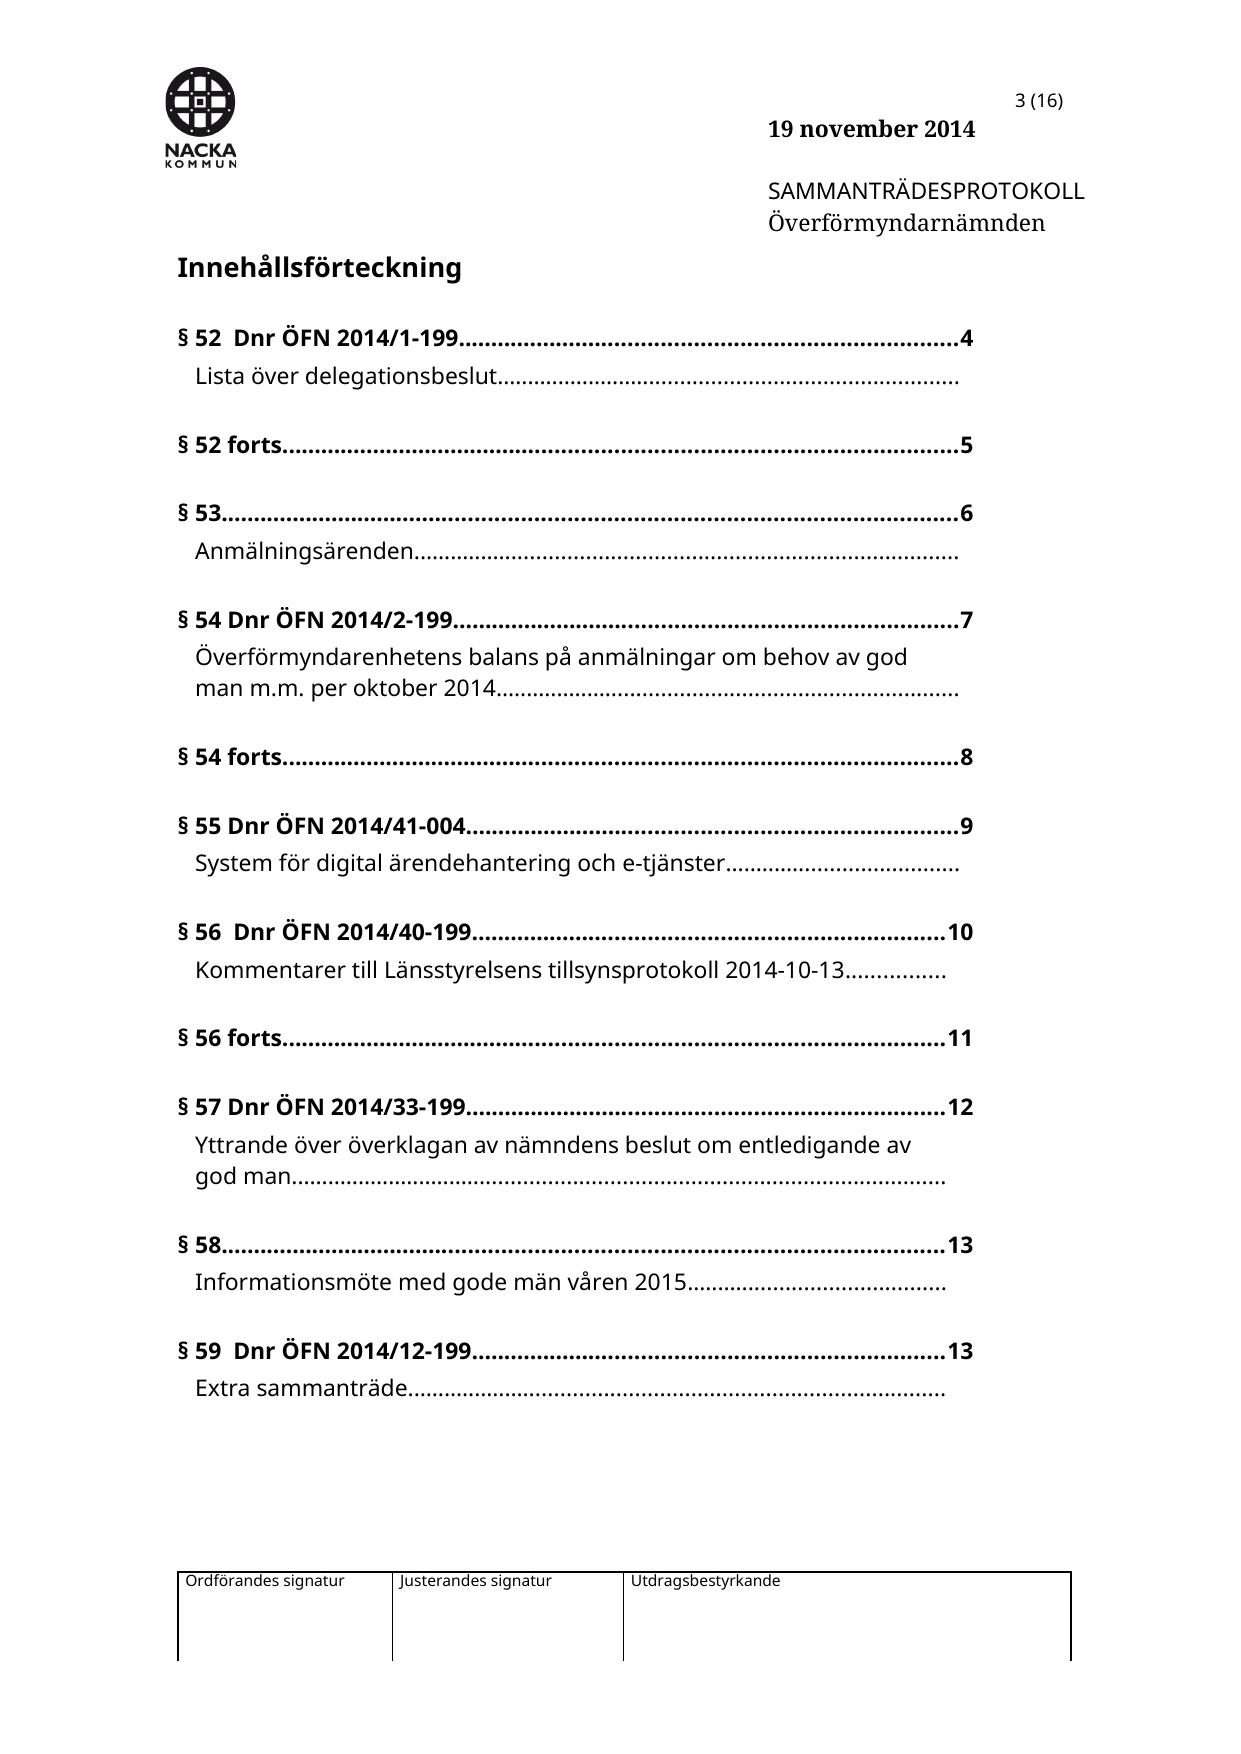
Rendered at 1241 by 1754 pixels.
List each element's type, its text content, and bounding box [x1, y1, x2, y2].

text Informationsmöte med gode män våren 2015 13 [195, 1266, 945, 1297]
text § 56 Dnr ÖFN 2014/40-199 10 [177, 916, 1004, 947]
text § 59 Dnr ÖFN 2014/12-199 13 [177, 1335, 1004, 1366]
text § 54 forts. 8 [177, 741, 1004, 772]
text Extra sammanträde 13 [195, 1372, 945, 1404]
text Kommentarer till Länsstyrelsens tillsynsprotokoll 2014-10-13 10 [195, 954, 945, 985]
text § 52 Dnr ÖFN 2014/1-199 4 [177, 322, 1004, 354]
text § 57 Dnr ÖFN 2014/33-199 12 [177, 1091, 1004, 1122]
text Lista över delegationsbeslut 4 [195, 360, 945, 391]
text Anmälningsärenden 6 [195, 535, 945, 566]
text System för digital ärendehantering och e-tjänster 9 [195, 847, 945, 879]
text § 53 6 [177, 497, 1004, 529]
text § 52 forts. 5 [177, 429, 1004, 460]
text § 58 13 [177, 1229, 1004, 1260]
text § 55 Dnr ÖFN 2014/41-004 9 [177, 810, 1004, 841]
picture [165, 67, 237, 168]
text Yttrande över överklagan av nämndens beslut om entledigande av god man 12 [195, 1129, 945, 1191]
text § 54 Dnr ÖFN 2014/2-199 7 [177, 604, 1004, 635]
text Innehållsförteckning [177, 248, 1063, 285]
text § 56 forts. 11 [177, 1022, 1004, 1054]
text Överförmyndarenhetens balans på anmälningar om behov av god man m.m. per oktober 2014 7 [195, 641, 945, 704]
